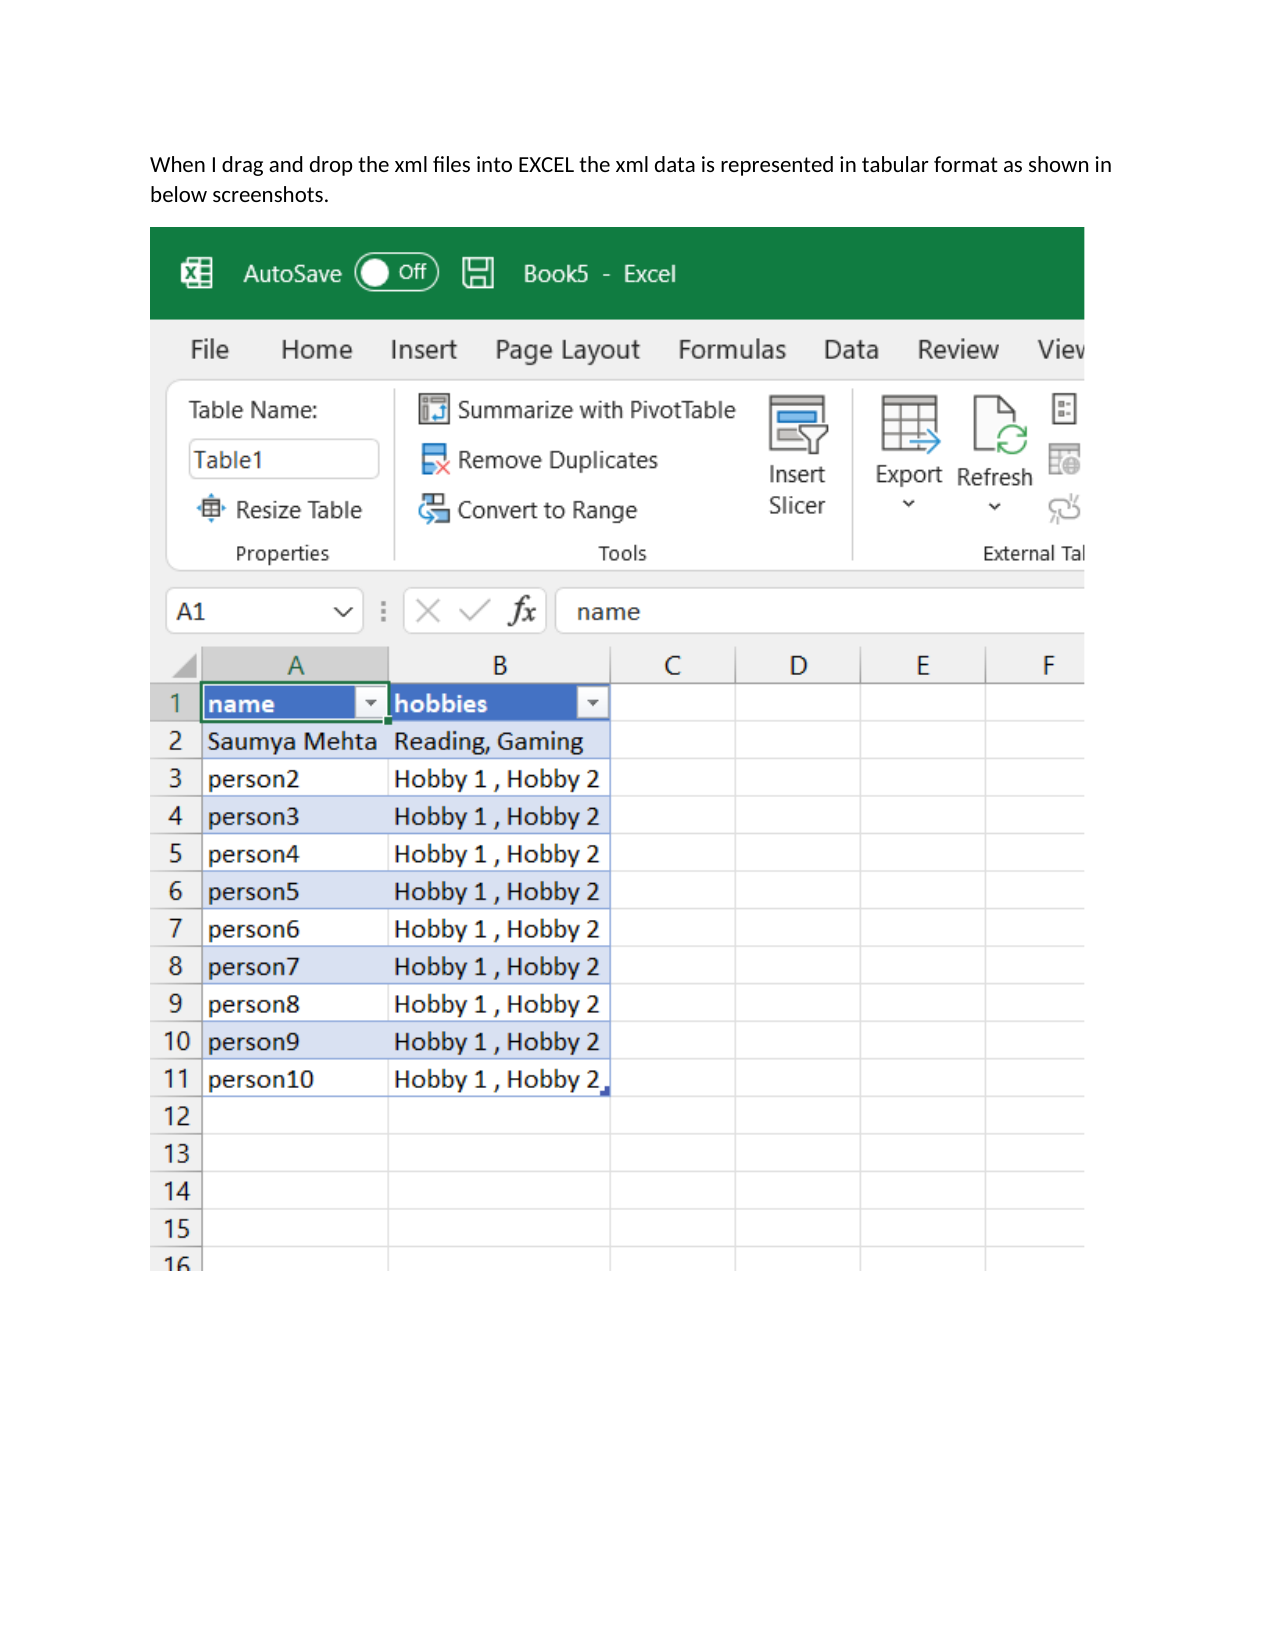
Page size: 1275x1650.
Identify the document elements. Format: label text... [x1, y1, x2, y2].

picture [150, 227, 1085, 1271]
text When I drag and drop the xml files into EXCEL the xml data is represented in tabular format as shown in below screenshots. [150, 150, 1125, 208]
